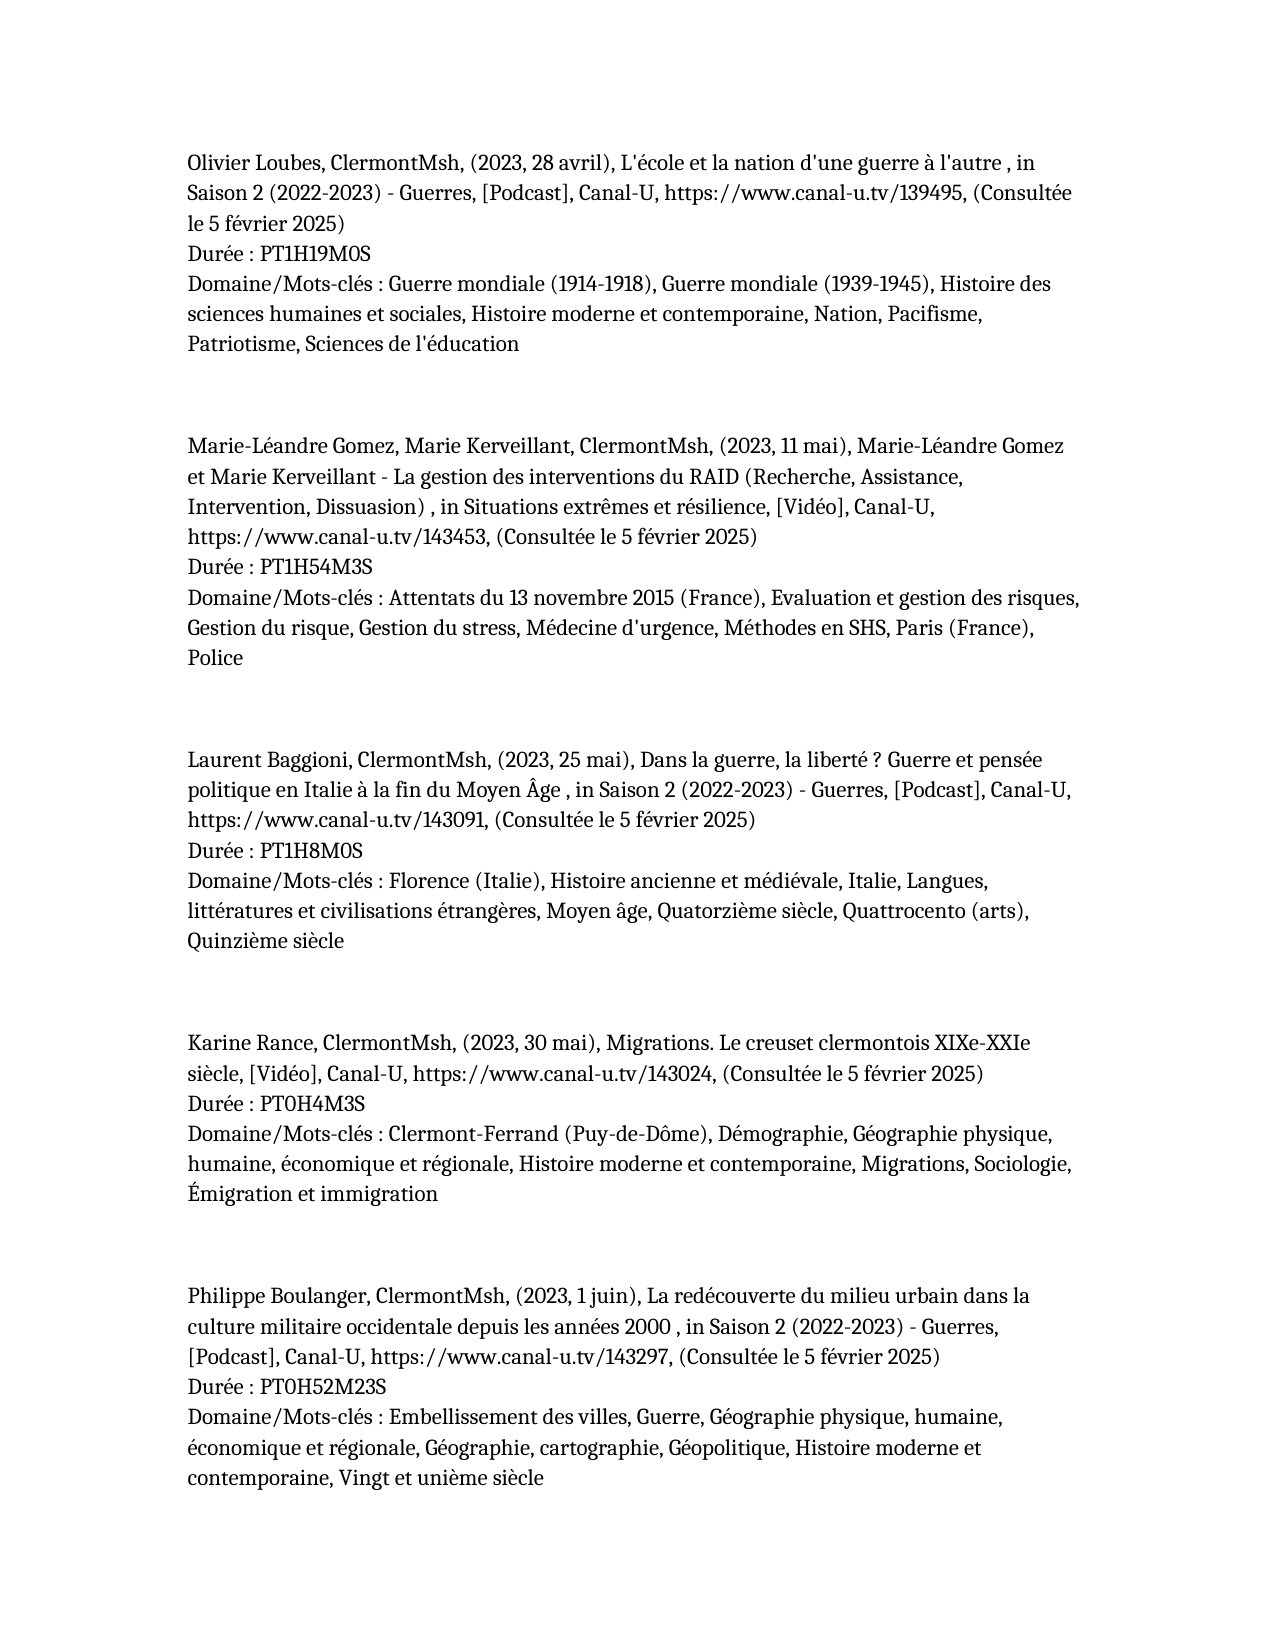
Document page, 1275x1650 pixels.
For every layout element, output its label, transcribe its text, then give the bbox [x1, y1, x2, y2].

text Philippe Boulanger, ClermontMsh, (2023, 1 juin), La redécouverte du milieu urbain dans la culture militaire occidentale depuis les années 2000 , in Saison 2 (2022-2023) - Guerres, [Podcast], Canal-U, https://www.canal-u.tv/143297, (Consultée le 5 février 2025) Durée : PT0H52M23S Domaine/Mots-clés : Embellissement des villes, Guerre, Géographie physique, humaine, économique et régionale, Géographie, cartographie, Géopolitique, Histoire moderne et contemporaine, Vingt et unième siècle [187, 1283, 1087, 1491]
text Marie-Léandre Gomez, Marie Kerveillant, ClermontMsh, (2023, 11 mai), Marie-Léandre Gomez et Marie Kerveillant - La gestion des interventions du RAID (Recherche, Assistance, Intervention, Dissuasion) , in Situations extrêmes et résilience, [Vidéo], Canal-U, https://www.canal-u.tv/143453, (Consultée le 5 février 2025) Durée : PT1H54M3S Domaine/Mots-clés : Attentats du 13 novembre 2015 (France), Evaluation et gestion des risques, Gestion du risque, Gestion du stress, Médecine d'urgence, Méthodes en SHS, Paris (France), Police [187, 433, 1087, 671]
text Laurent Baggioni, ClermontMsh, (2023, 25 mai), Dans la guerre, la liberté ? Guerre et pensée politique en Italie à la fin du Moyen Âge , in Saison 2 (2022-2023) - Guerres, [Podcast], Canal-U, https://www.canal-u.tv/143091, (Consultée le 5 février 2025) Durée : PT1H8M0S Domaine/Mots-clés : Florence (Italie), Histoire ancienne et médiévale, Italie, Langues, littératures et civilisations étrangères, Moyen âge, Quatorzième siècle, Quattrocento (arts), Quinzième siècle [187, 747, 1087, 954]
text Olivier Loubes, ClermontMsh, (2023, 28 avril), L'école et la nation d'une guerre à l'autre , in Saison 2 (2022-2023) - Guerres, [Podcast], Canal-U, https://www.canal-u.tv/139495, (Consultée le 5 février 2025) Durée : PT1H19M0S Domaine/Mots-clés : Guerre mondiale (1914-1918), Guerre mondiale (1939-1945), Histoire des sciences humaines et sociales, Histoire moderne et contemporaine, Nation, Pacifisme, Patriotisme, Sciences de l'éducation [187, 150, 1087, 358]
text Karine Rance, ClermontMsh, (2023, 30 mai), Migrations. Le creuset clermontois XIXe-XXIe siècle, [Vidéo], Canal-U, https://www.canal-u.tv/143024, (Consultée le 5 février 2025) Durée : PT0H4M3S Domaine/Mots-clés : Clermont-Ferrand (Puy-de-Dôme), Démographie, Géographie physique, humaine, économique et régionale, Histoire moderne et contemporaine, Migrations, Sociologie, Émigration et immigration [187, 1030, 1087, 1208]
